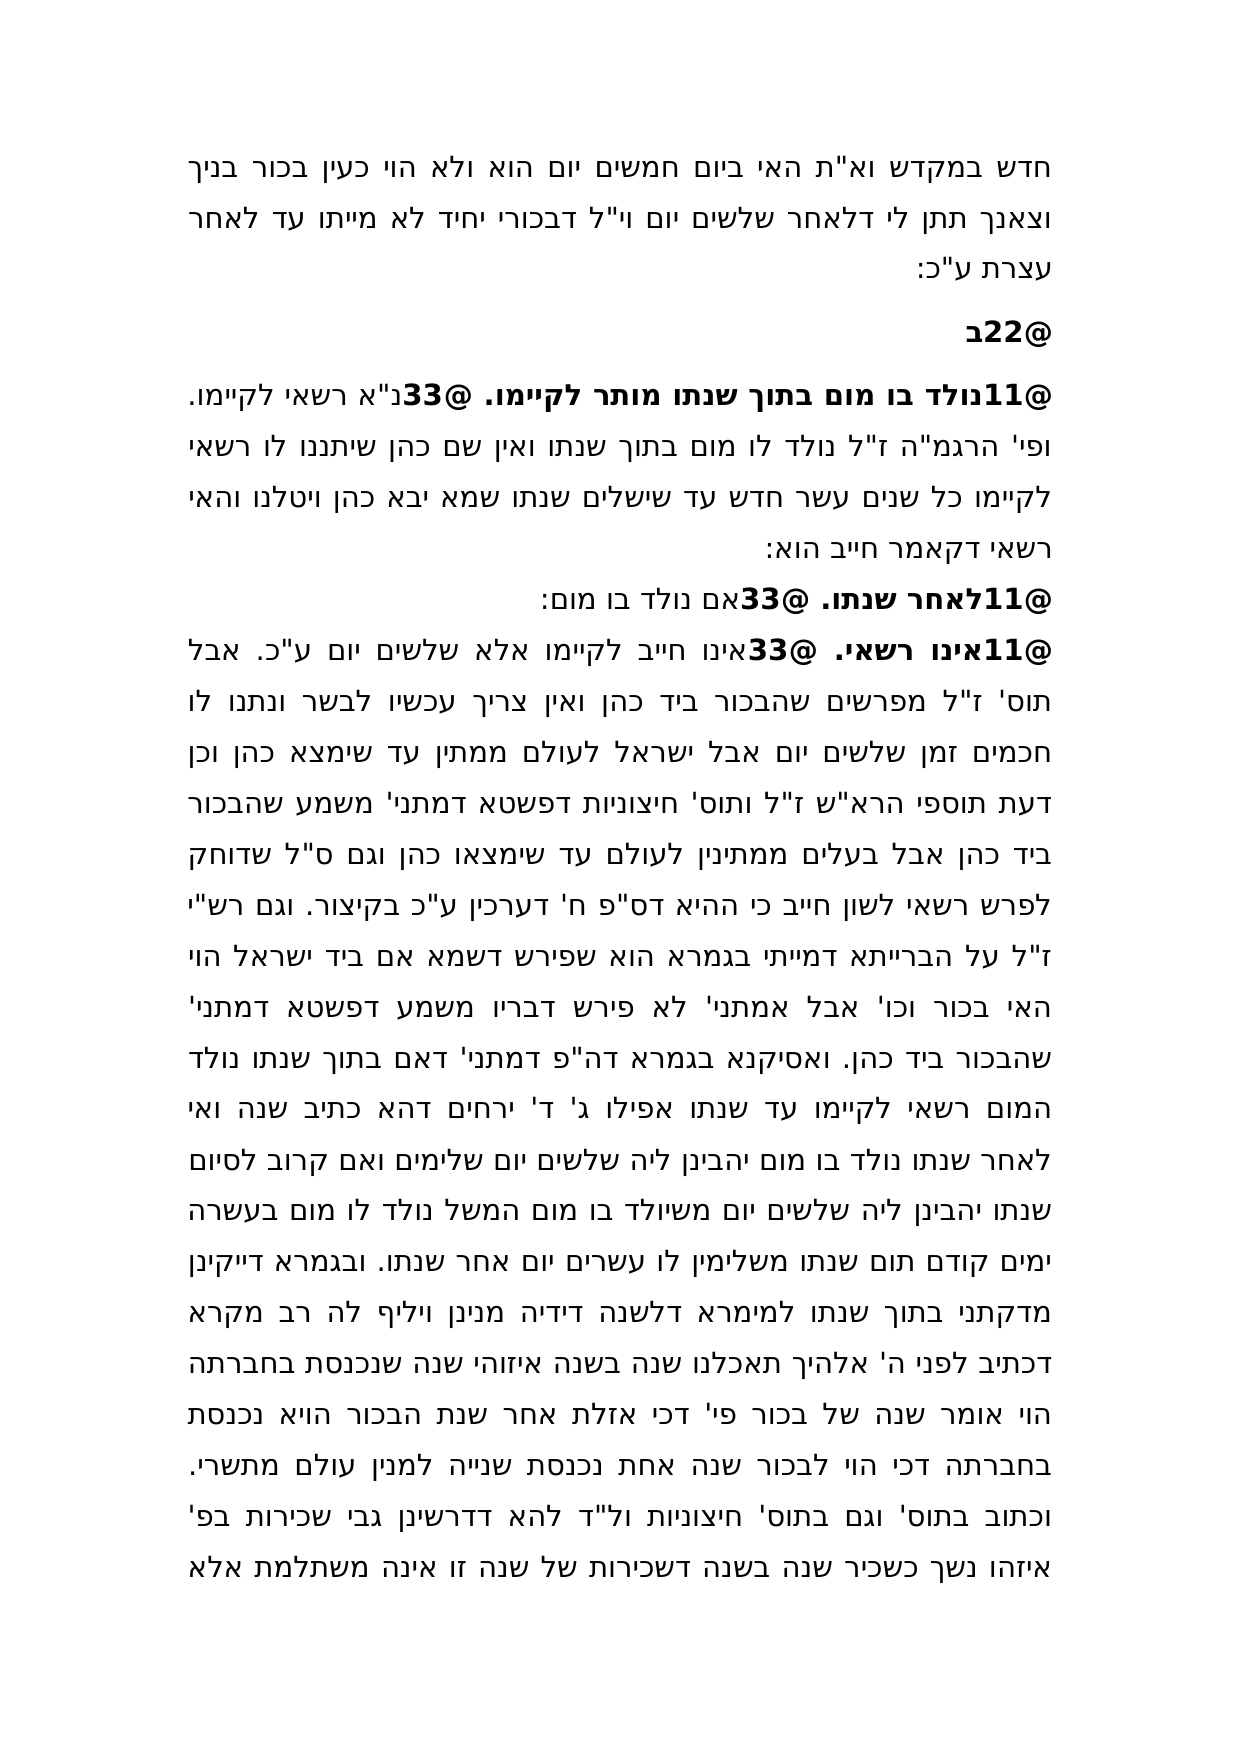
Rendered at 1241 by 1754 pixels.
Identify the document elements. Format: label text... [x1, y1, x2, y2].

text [187, 633, 1053, 1584]
subtitle @22ב [187, 315, 1053, 349]
text @11לאחר שנתו. @33אם נולד בו מום: [187, 582, 1053, 616]
text @11נולד בו מום בתוך שנתו מותר לקיימו. @33נ"א רשאי לקיימו. ופי' הרגמ"ה ז"ל נולד לו מום בתוך שנתו ואין שם כהן שיתננו לו רשאי לקיימו כל שנים עשר חדש עד שישלים שנתו שמא יבא כהן ויטלנו והאי רשאי דקאמר חייב הוא: [187, 379, 1053, 566]
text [187, 150, 1053, 286]
